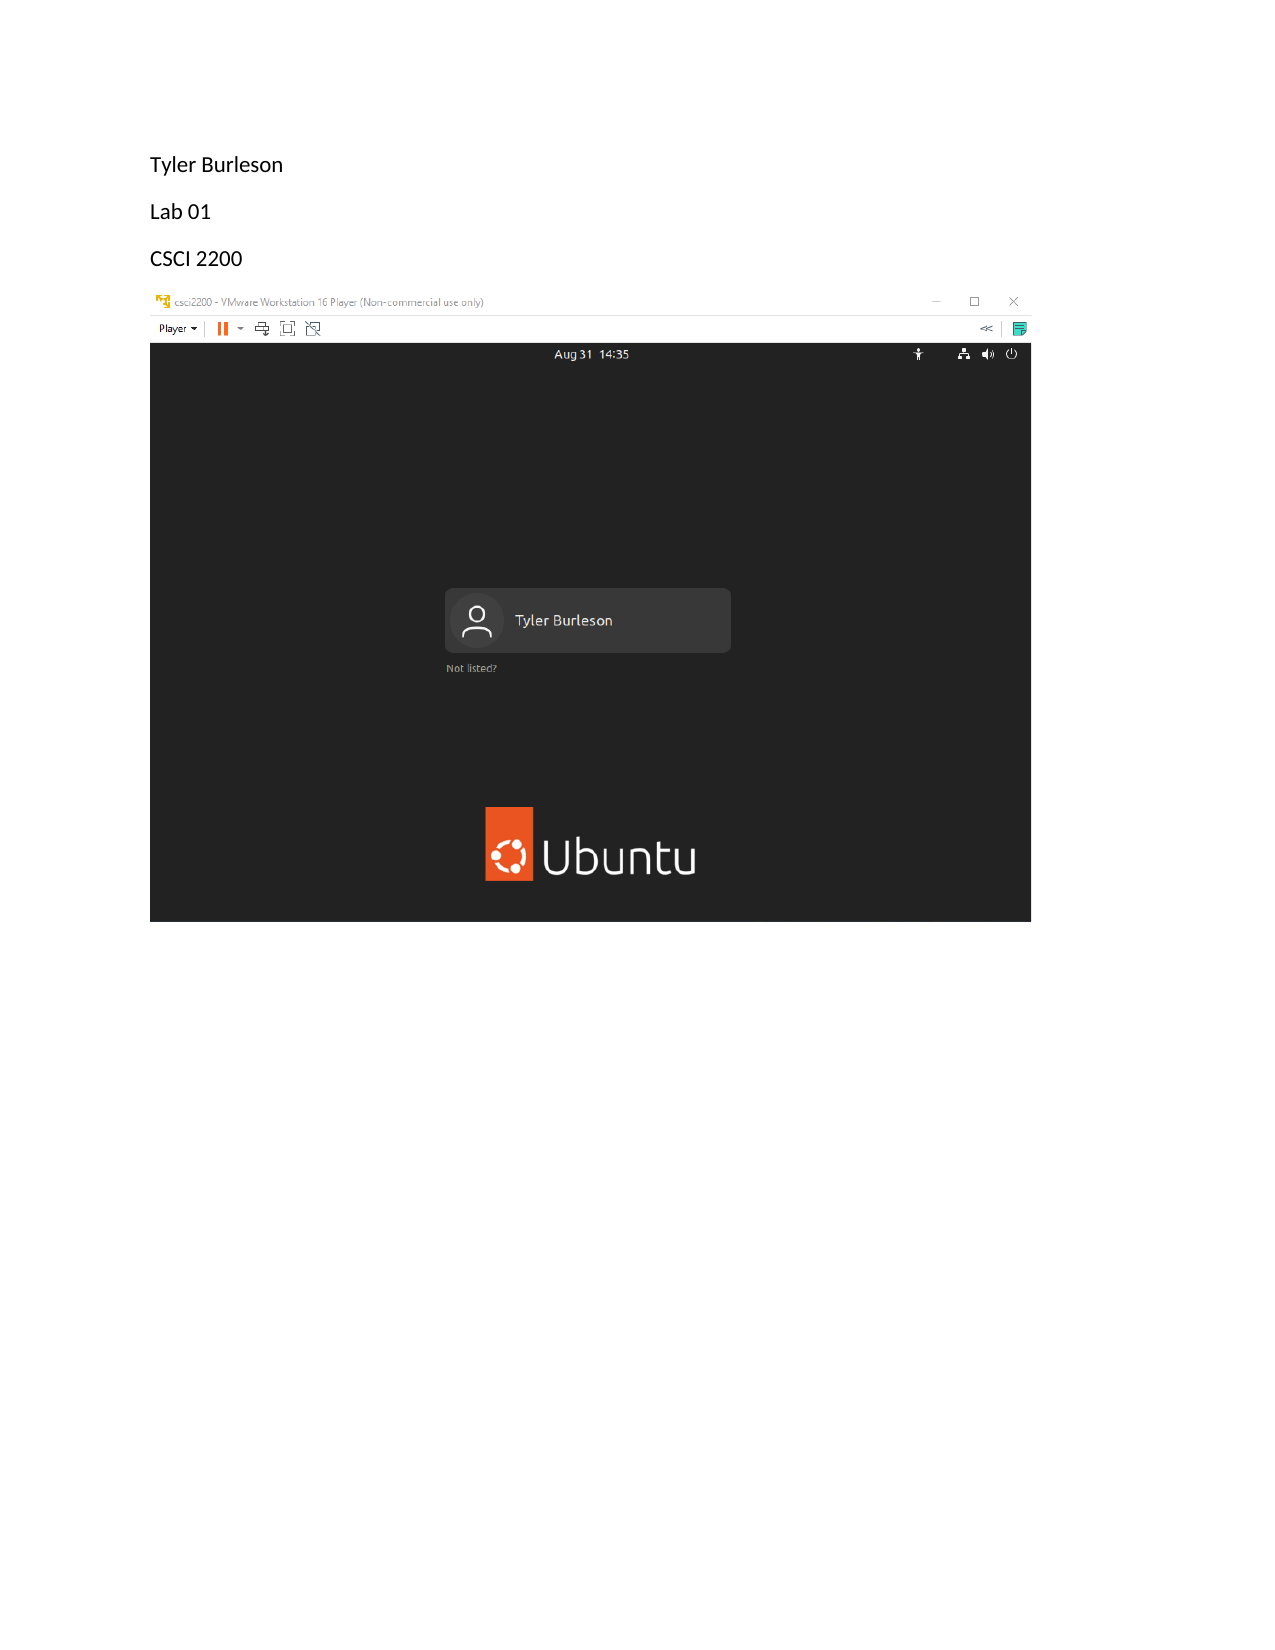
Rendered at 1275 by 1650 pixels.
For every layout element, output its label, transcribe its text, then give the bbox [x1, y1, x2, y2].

text Lab 01 [150, 197, 1125, 225]
picture [150, 290, 1032, 922]
text Tyler Burleson [150, 150, 1125, 178]
text CSCI 2200 [150, 244, 1125, 272]
